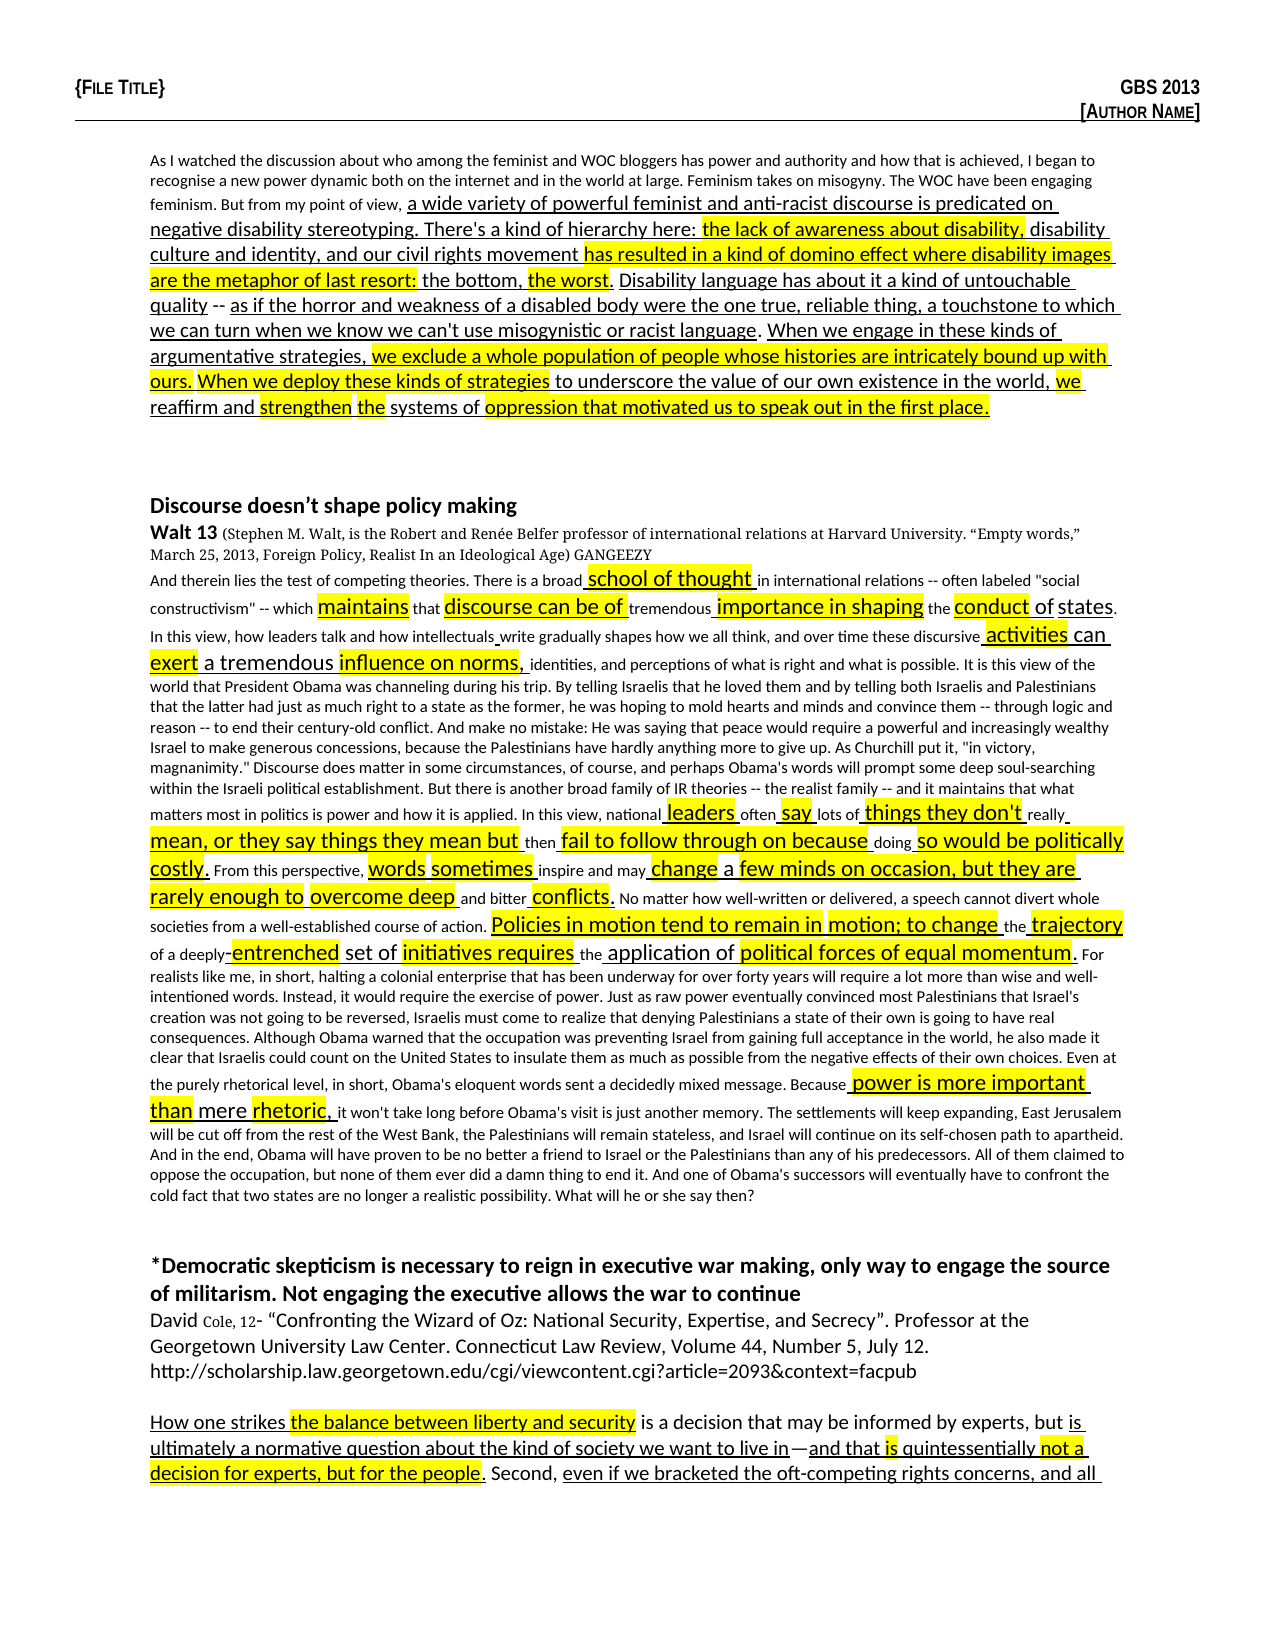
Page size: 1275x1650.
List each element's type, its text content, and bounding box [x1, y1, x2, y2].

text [150, 150, 1125, 445]
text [150, 1409, 1125, 1486]
text Walt 13 (Stephen M. Walt, is the Robert and Renée Belfer professor of international relations at Harvard University. “Empty words,” March 25, 2013, Foreign Policy, Realist In an Ideological Age) GANGEEZY [150, 519, 1125, 564]
subtitle *Democratic skepticism is necessary to reign in executive war making, only way to engage the source of militarism. Not engaging the executive allows the war to continue [150, 1252, 1125, 1308]
text And therein lies the test of competing theories. There is a broad school of thought in international relations -- often labeled "social constructivism" -- which maintains that discourse can be of tremendous importance in shaping the conduct of states. In this view, how leaders talk and how intellectuals write gradually shapes how we all think, and over time these discursive activities can exert a tremendous influence on norms, identities, and perceptions of what is right and what is possible. It is this view of the world that President Obama was channeling during his trip. By telling Israelis that he loved them and by telling both Israelis and Palestinians that the latter had just as much right to a state as the former, he was hoping to mold hearts and minds and convince them -- through logic and reason -- to end their century-old conflict. And make no mistake: He was saying that peace would require a powerful and increasingly wealthy Israel to make generous concessions, because the Palestinians have hardly anything more to give up. As Churchill put it, "in victory, magnanimity." Discourse does matter in some circumstances, of course, and perhaps Obama's words will prompt some deep soul-searching within the Israeli political establishment. But there is another broad family of IR theories -- the realist family -- and it maintains that what matters most in politics is power and how it is applied. In this view, national leaders often say lots of things they don't really mean, or they say things they mean but then fail to follow through on because doing so would be politically costly. From this perspective, words sometimes inspire and may change a few minds on occasion, but they are rarely enough to overcome deep and bitter conflicts. No matter how well-written or delivered, a speech cannot divert whole societies from a well-established course of action. Policies in motion tend to remain in motion; to change the trajectory of a deeply-entrenched set of initiatives requires the application of political forces of equal momentum. For realists like me, in short, halting a colonial enterprise that has been underway for over forty years will require a lot more than wise and well-intentioned words. Instead, it would require the exercise of power. Just as raw power eventually convinced most Palestinians that Israel's creation was not going to be reversed, Israelis must come to realize that denying Palestinians a state of their own is going to have real consequences. Although Obama warned that the occupation was preventing Israel from gaining full acceptance in the world, he also made it clear that Israelis could count on the United States to insulate them as much as possible from the negative effects of their own choices. Even at the purely rhetorical level, in short, Obama's eloquent words sent a decidedly mixed message. Because power is more important than mere rhetoric, it won't take long before Obama's visit is just another memory. The settlements will keep expanding, East Jerusalem will be cut off from the rest of the West Bank, the Palestinians will remain stateless, and Israel will continue on its self-chosen path to apartheid. And in the end, Obama will have proven to be no better a friend to Israel or the Palestinians than any of his predecessors. All of them claimed to oppose the occupation, but none of them ever did a damn thing to end it. And one of Obama's successors will eventually have to confront the cold fact that two states are no longer a realistic possibility. What will he or she say then? [150, 564, 1125, 1205]
subtitle Discourse doesn’t shape policy making [150, 491, 1125, 519]
text David Cole, 12- “Confronting the Wizard of Oz: National Security, Expertise, and Secrecy”. Professor at the Georgetown University Law Center. Connecticut Law Review, Volume 44, Number 5, July 12. http://scholarship.law.georgetown.edu/cgi/viewcontent.cgi?article=2093&context=facpub [150, 1308, 1125, 1384]
